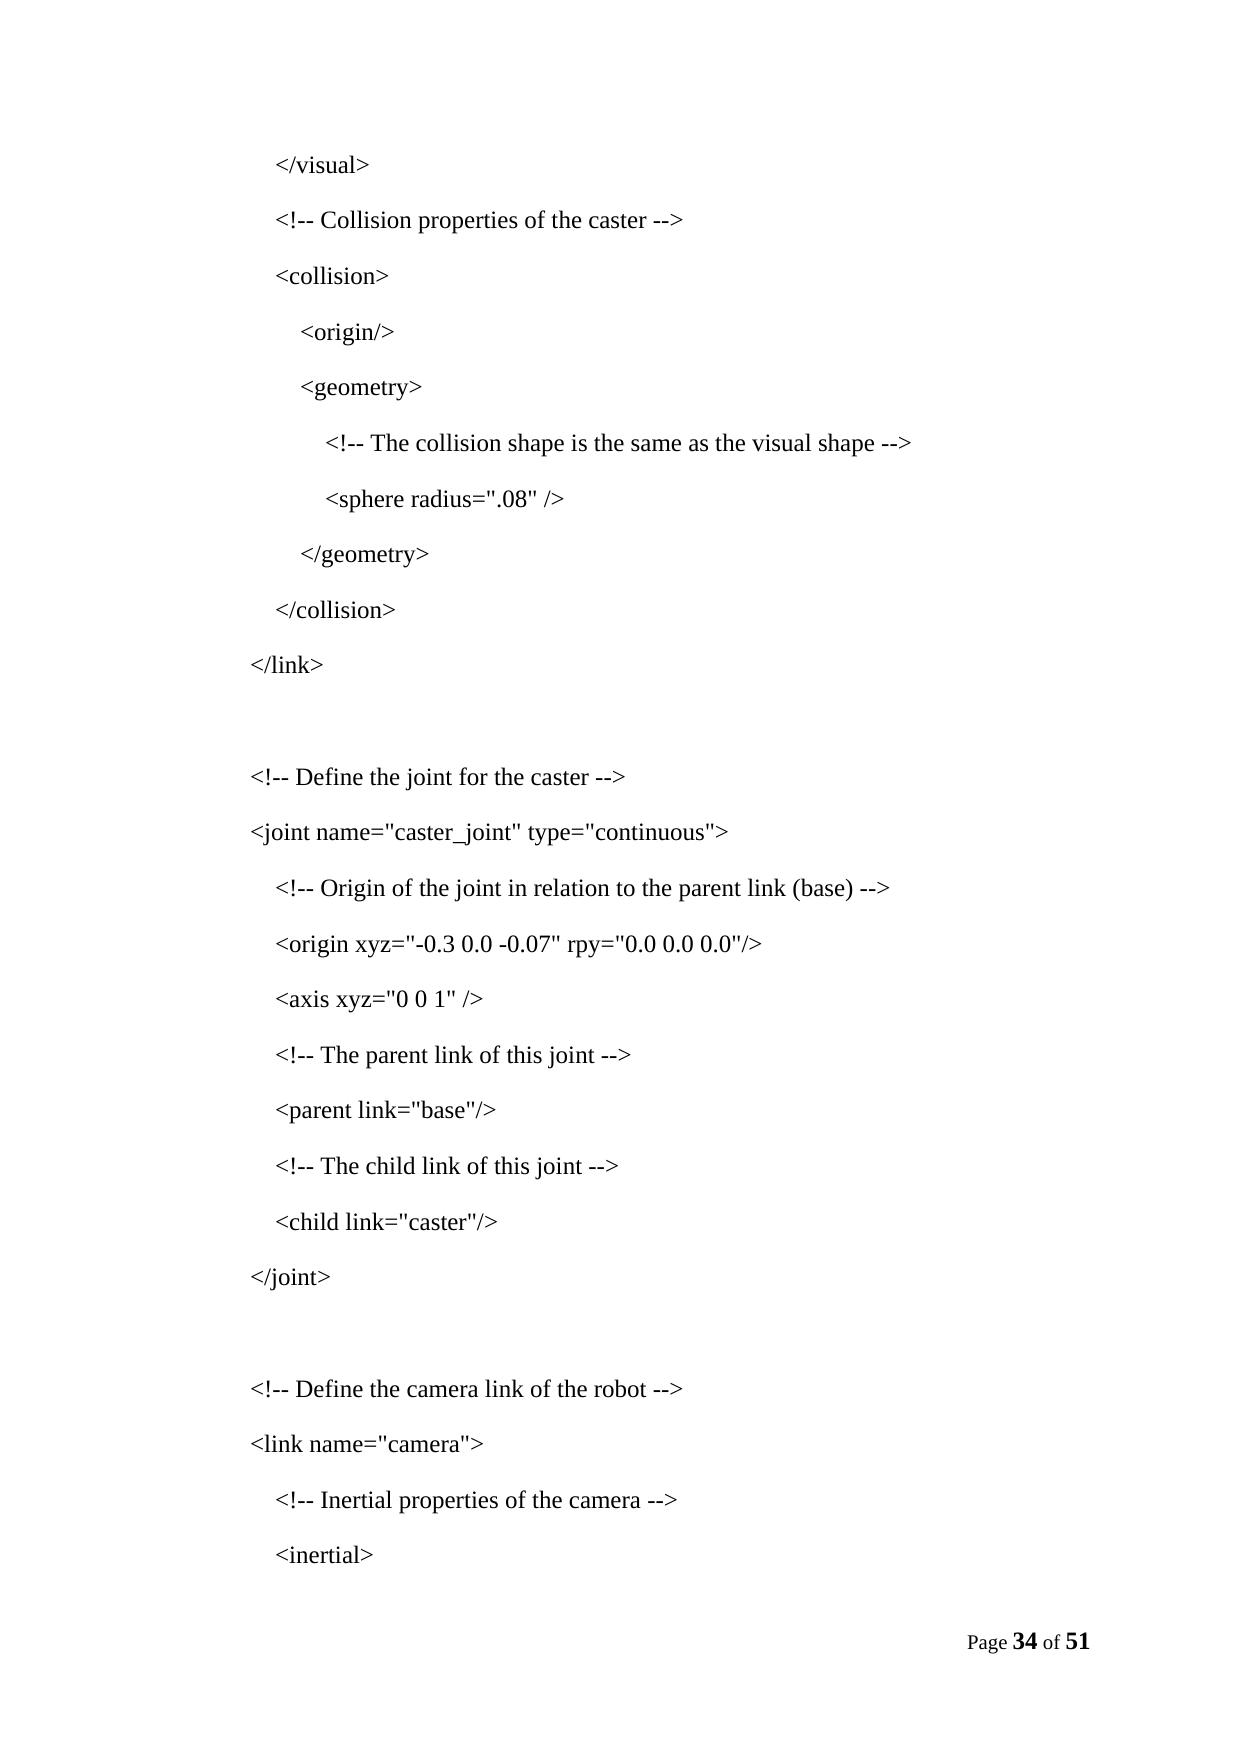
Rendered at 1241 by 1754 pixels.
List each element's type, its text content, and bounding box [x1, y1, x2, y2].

text <!-- Define the joint for the caster --> [225, 762, 1090, 791]
text <geometry> [225, 372, 1090, 401]
text <origin/> [225, 317, 1090, 346]
text <sphere radius=".08" /> [225, 484, 1090, 512]
text <link name="camera"> [225, 1429, 1090, 1458]
text <origin xyz="-0.3 0.0 -0.07" rpy="0.0 0.0 0.0"/> [225, 929, 1090, 957]
text </joint> [225, 1262, 1090, 1291]
text <joint name="caster_joint" type="continuous"> [225, 817, 1090, 846]
text <!-- Inertial properties of the camera --> [225, 1485, 1090, 1514]
text </link> [225, 651, 1090, 679]
text <!-- Collision properties of the caster --> [225, 206, 1090, 234]
text <inertial> [225, 1541, 1090, 1569]
text <!-- The collision shape is the same as the visual shape --> [225, 428, 1090, 457]
text </visual> [225, 150, 1090, 179]
text <axis xyz="0 0 1" /> [225, 984, 1090, 1013]
text <!-- Define the camera link of the robot --> [225, 1374, 1090, 1402]
text </geometry> [225, 539, 1090, 568]
text <!-- Origin of the joint in relation to the parent link (base) --> [225, 873, 1090, 902]
text <!-- The child link of this joint --> [225, 1151, 1090, 1180]
text <parent link="base"/> [225, 1096, 1090, 1124]
text </collision> [225, 595, 1090, 624]
text <collision> [225, 261, 1090, 290]
text <!-- The parent link of this joint --> [225, 1040, 1090, 1069]
text <child link="caster"/> [225, 1207, 1090, 1236]
